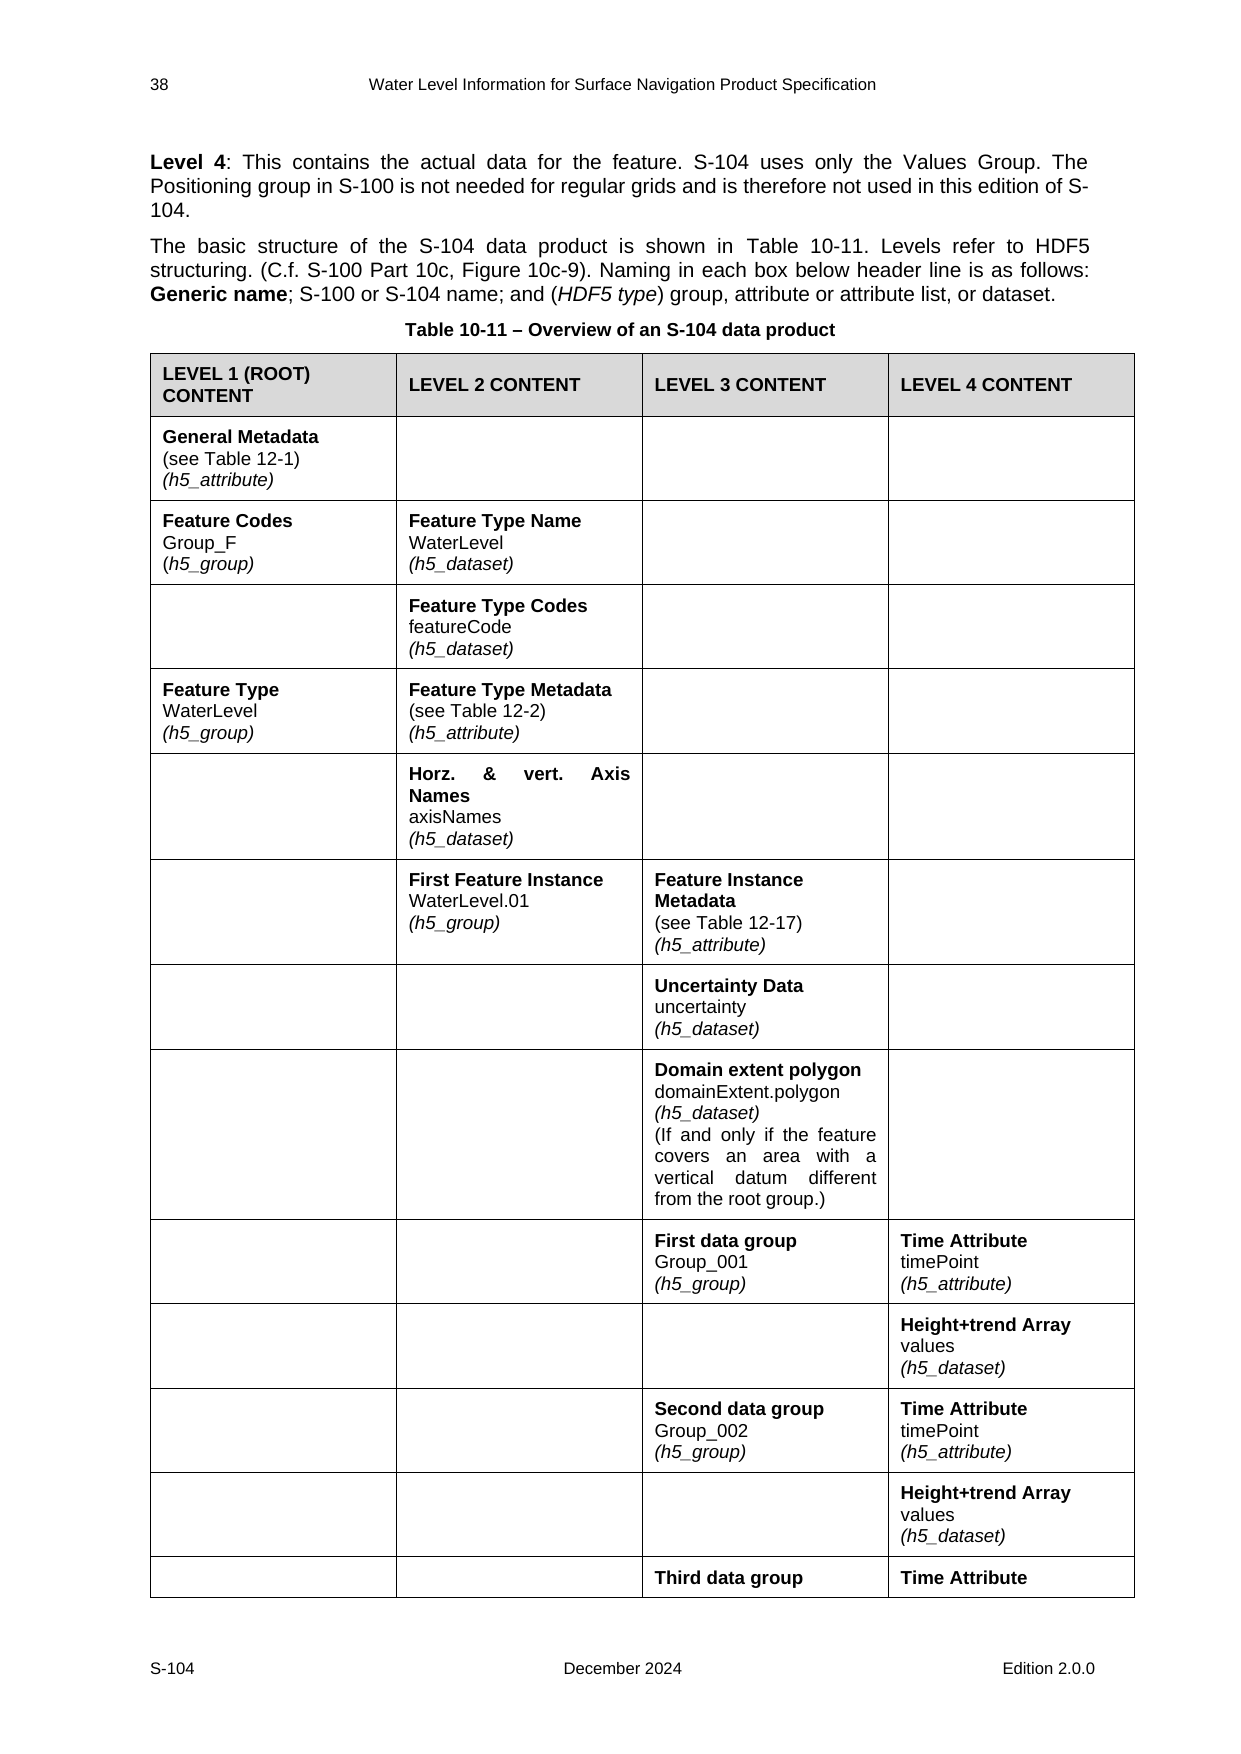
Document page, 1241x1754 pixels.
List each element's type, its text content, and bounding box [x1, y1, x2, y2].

table_cell [643, 1473, 888, 1556]
table_cell [397, 1304, 642, 1388]
table_cell Time Attribute timePoint (h5_attribute) [889, 1220, 1134, 1303]
table_cell Height+trend Array values (h5_dataset) [889, 1473, 1134, 1556]
table_cell Second data group Group_002 (h5_group) [643, 1389, 888, 1472]
table_cell [151, 1557, 396, 1597]
table_cell [397, 965, 642, 1048]
table_cell Feature Codes Group_F (h5_group) [151, 501, 396, 584]
table_cell Feature Type Codes featureCode (h5_dataset) [397, 585, 642, 668]
table_cell [643, 754, 888, 858]
text Level 4: This contains the actual data for the feature. S-104 uses only the Values Group. The Positioning group in S-100 is not needed for regular grids and is therefore not used in this edition of S-104. [150, 150, 1090, 222]
table_cell [151, 1050, 396, 1219]
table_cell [643, 1557, 888, 1597]
table_cell First Feature Instance WaterLevel.01 (h5_group) [397, 860, 642, 964]
table_cell [889, 669, 1134, 753]
table_cell [643, 669, 888, 753]
table_cell [397, 417, 642, 500]
table_header LEVEL 4 CONTENT [889, 354, 1134, 416]
table_cell Domain extent polygon domainExtent.polygon (h5_dataset) (If and only if the feature covers an area with a vertical datum different from the root group.) [643, 1050, 888, 1219]
table_cell [643, 1304, 888, 1388]
table_cell [151, 860, 396, 964]
table_cell Feature Instance Metadata (see Table 12-3) (h5_attribute) [643, 860, 888, 964]
table_cell Feature Type Metadata (see Table 12-2) (h5_attribute) [397, 669, 642, 753]
table_cell Height+trend Array values (h5_dataset) [889, 1304, 1134, 1388]
table_cell Feature Type Name WaterLevel (h5_dataset) [397, 501, 642, 584]
table_cell [151, 1304, 396, 1388]
table_cell First data group Group_001 (h5_group) [643, 1220, 888, 1303]
table_cell Horz. & vert. Axis Names axisNames (h5_dataset) [397, 754, 642, 858]
table_cell [643, 585, 888, 668]
table_header LEVEL 3 CONTENT [643, 354, 888, 416]
table_cell Time Attribute timePoint (h5_attribute) [889, 1389, 1134, 1472]
table_cell [151, 1473, 396, 1556]
table_cell General Metadata (see Table 12-1) (h5_attribute) [151, 417, 396, 500]
table_cell [889, 417, 1134, 500]
table_cell [151, 965, 396, 1048]
table_cell Feature Type WaterLevel (h5_group) [151, 669, 396, 753]
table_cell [889, 1557, 1134, 1597]
table_cell [889, 501, 1134, 584]
table_cell [397, 1557, 642, 1597]
table_header LEVEL 2 CONTENT [397, 354, 642, 416]
table_cell [643, 417, 888, 500]
table_cell [397, 1220, 642, 1303]
table_cell [397, 1389, 642, 1472]
table_header LEVEL 1 (ROOT) CONTENT [151, 354, 396, 416]
table_cell [889, 754, 1134, 858]
table_cell [643, 501, 888, 584]
table_cell [151, 1220, 396, 1303]
table_cell Uncertainty Data uncertainty (h5_dataset) [643, 965, 888, 1048]
table_cell [151, 754, 396, 858]
table_cell [397, 1473, 642, 1556]
table_cell [397, 1050, 642, 1219]
table_cell [889, 585, 1134, 668]
table_cell [151, 585, 396, 668]
table_cell [151, 1389, 396, 1472]
table_cell [889, 1050, 1134, 1219]
table_cell [889, 965, 1134, 1048]
table_cell [889, 860, 1134, 964]
